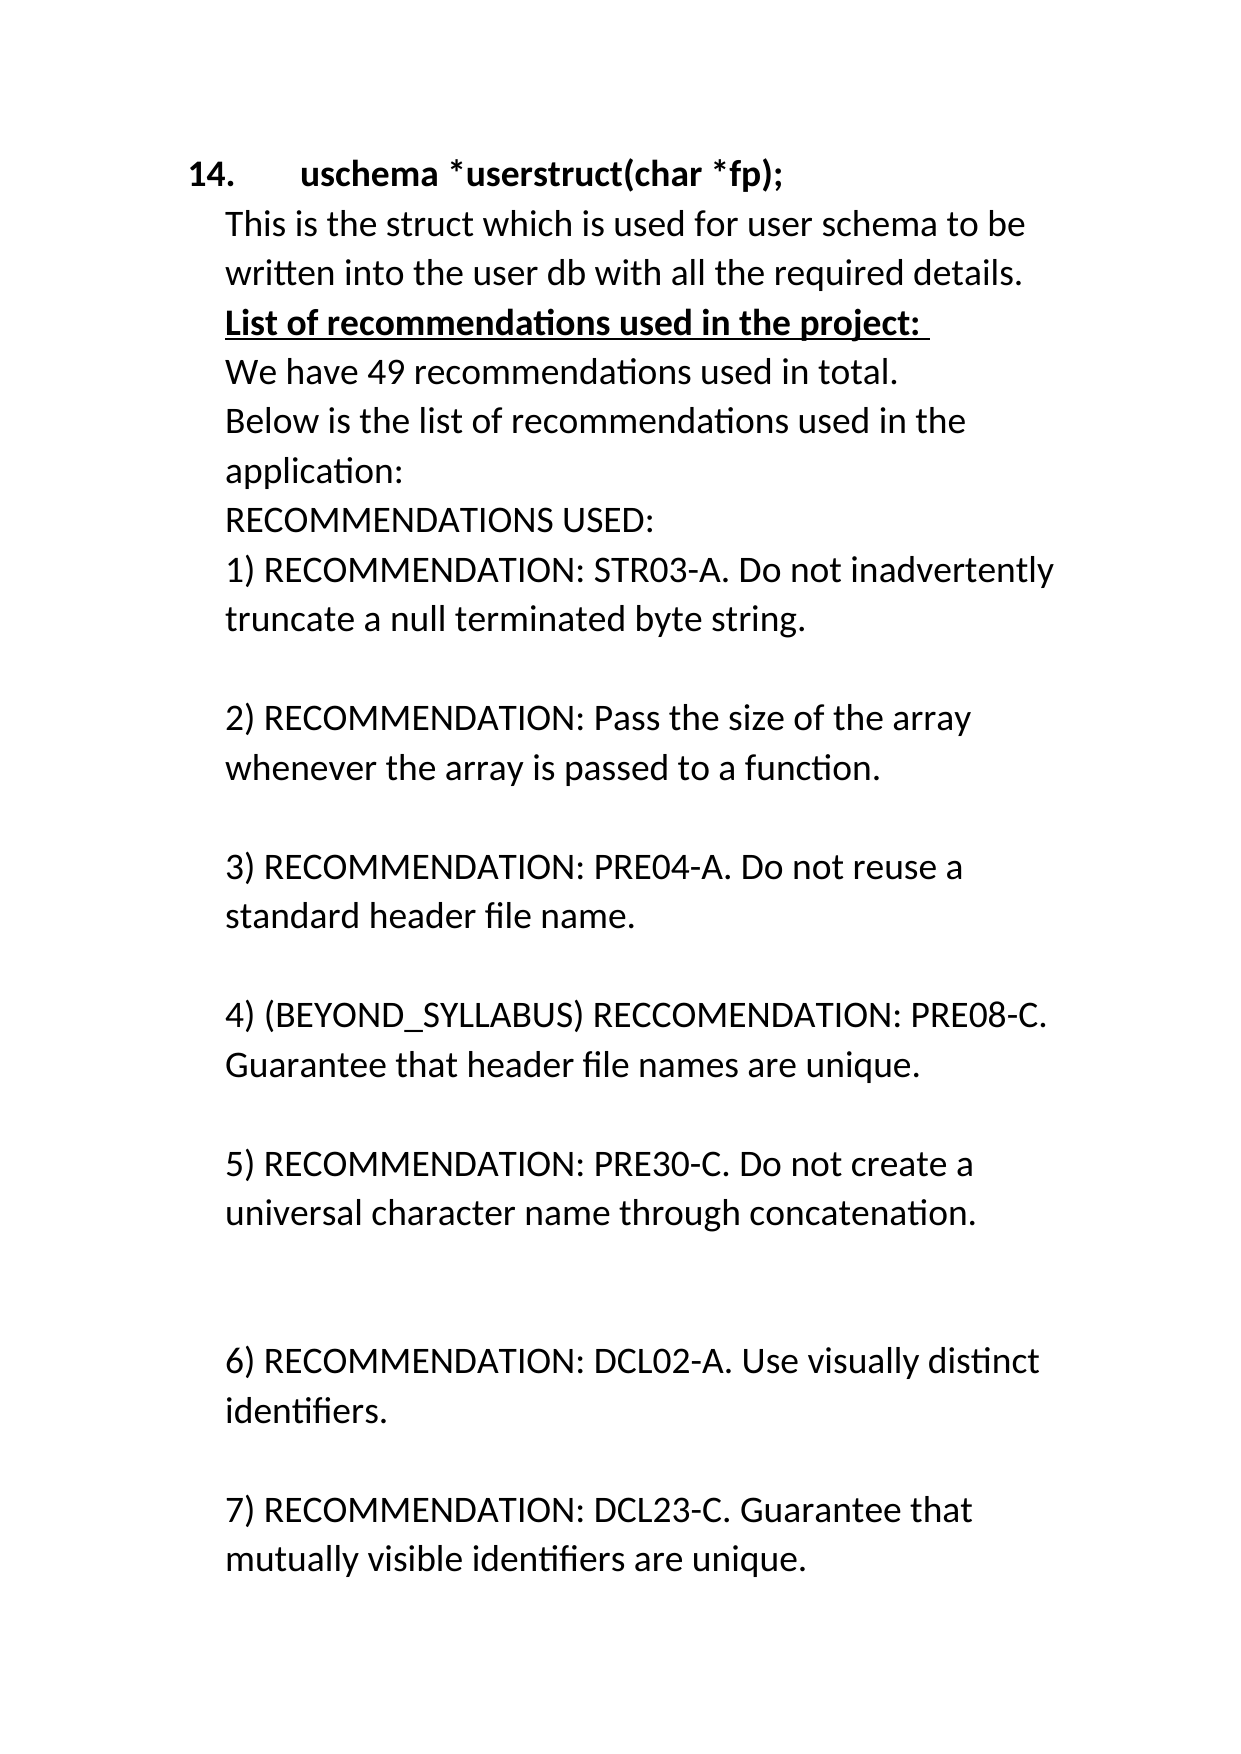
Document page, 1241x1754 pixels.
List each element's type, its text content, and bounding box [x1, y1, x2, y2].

list List of recommendations used in the project: [225, 298, 1090, 344]
list 3) RECOMMENDATION: PRE04-A. Do not reuse a standard header file name. [225, 843, 1090, 938]
list RECOMMENDATIONS USED: [225, 496, 1090, 542]
list 6) RECOMMENDATION: DCL02-A. Use visually distinct identifiers. [225, 1337, 1090, 1433]
list 1) RECOMMENDATION: STR03-A. Do not inadvertently truncate a null terminated byte string. [225, 546, 1090, 641]
list We have 49 recommendations used in total. [225, 348, 1090, 394]
list 4) (BEYOND_SYLLABUS) RECCOMENDATION: PRE08-C. Guarantee that header file names are unique. [225, 991, 1090, 1086]
list uschema *userstruct(char *fp); [187, 150, 1090, 196]
list 2) RECOMMENDATION: Pass the size of the array whenever the array is passed to a function. [225, 694, 1090, 789]
list Below is the list of recommendations used in the application: [225, 397, 1090, 493]
list This is the struct which is used for user schema to be written into the user db with all the required details. [225, 199, 1090, 295]
list 7) RECOMMENDATION: DCL23-C. Guarantee that mutually visible identifiers are unique. [225, 1486, 1090, 1581]
list 5) RECOMMENDATION: PRE30-C. Do not create a universal character name through concatenation. [225, 1139, 1090, 1235]
